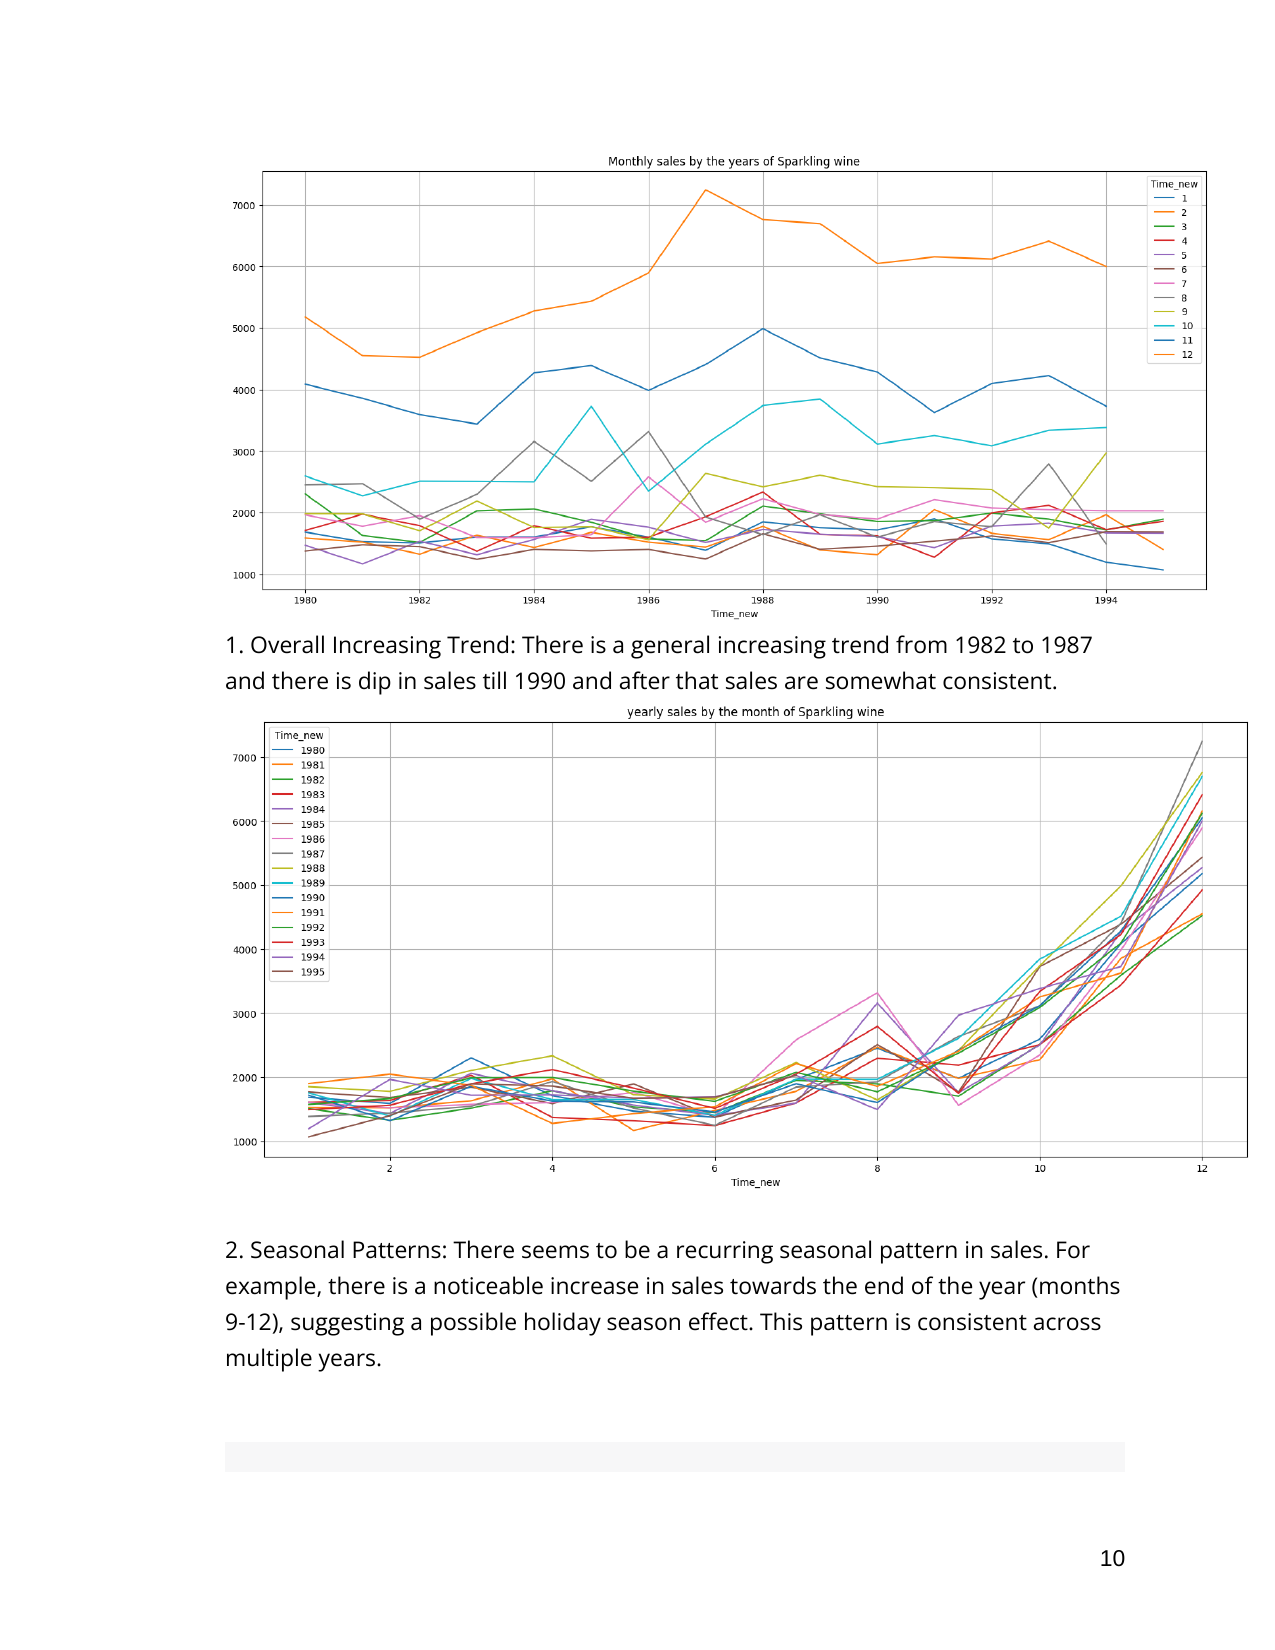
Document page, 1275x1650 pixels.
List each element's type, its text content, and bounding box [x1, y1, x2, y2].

text 1. Overall Increasing Trend: There is a general increasing trend from 1982 to 1987 and there is dip in sales till 1990 and after that sales are somewhat consistent. [225, 625, 1125, 700]
picture [225, 700, 1253, 1194]
text 2. Seasonal Patterns: There seems to be a recurring seasonal pattern in sales. For example, there is a noticeable increase in sales towards the end of the year (months 9-12), suggesting a possible holiday season effect. This pattern is consistent across multiple years. [225, 1234, 1125, 1373]
picture [225, 150, 1212, 625]
